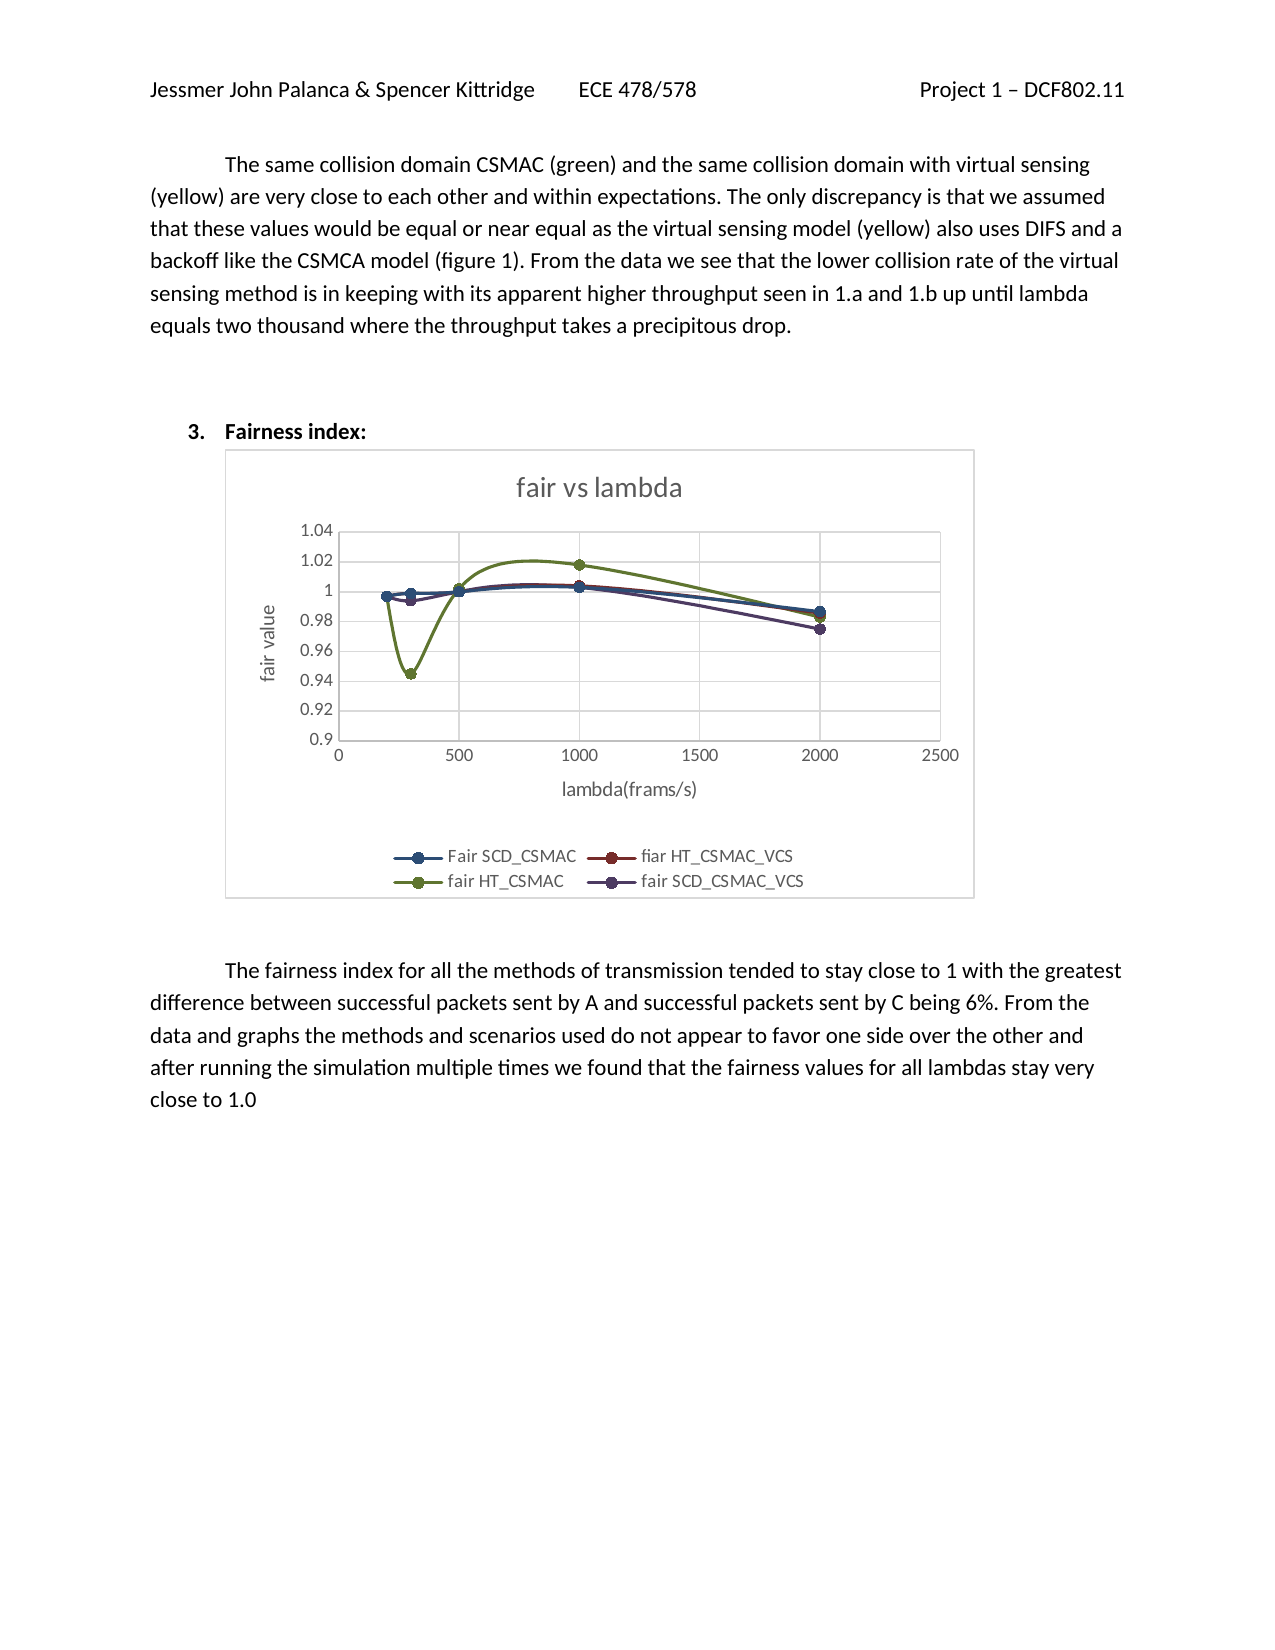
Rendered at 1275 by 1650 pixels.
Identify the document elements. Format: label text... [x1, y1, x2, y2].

list Fairness index: [187, 417, 1125, 445]
text The fairness index for all the methods of transmission tended to stay close to 1 with the greatest difference between successful packets sent by A and successful packets sent by C being 6%. From the data and graphs the methods and scenarios used do not appear to favor one side over the other and after running the simulation multiple times we found that the fairness values for all lambdas stay very close to 1.0 [150, 956, 1125, 1113]
text The same collision domain CSMAC (green) and the same collision domain with virtual sensing (yellow) are very close to each other and within expectations. The only discrepancy is that we assumed that these values would be equal or near equal as the virtual sensing model (yellow) also uses DIFS and a backoff like the CSMCA model (figure 1). From the data we see that the lower collision rate of the virtual sensing method is in keeping with its apparent higher throughput seen in 1.a and 1.b up until lambda equals two thousand where the throughput takes a precipitous drop. [150, 150, 1125, 339]
